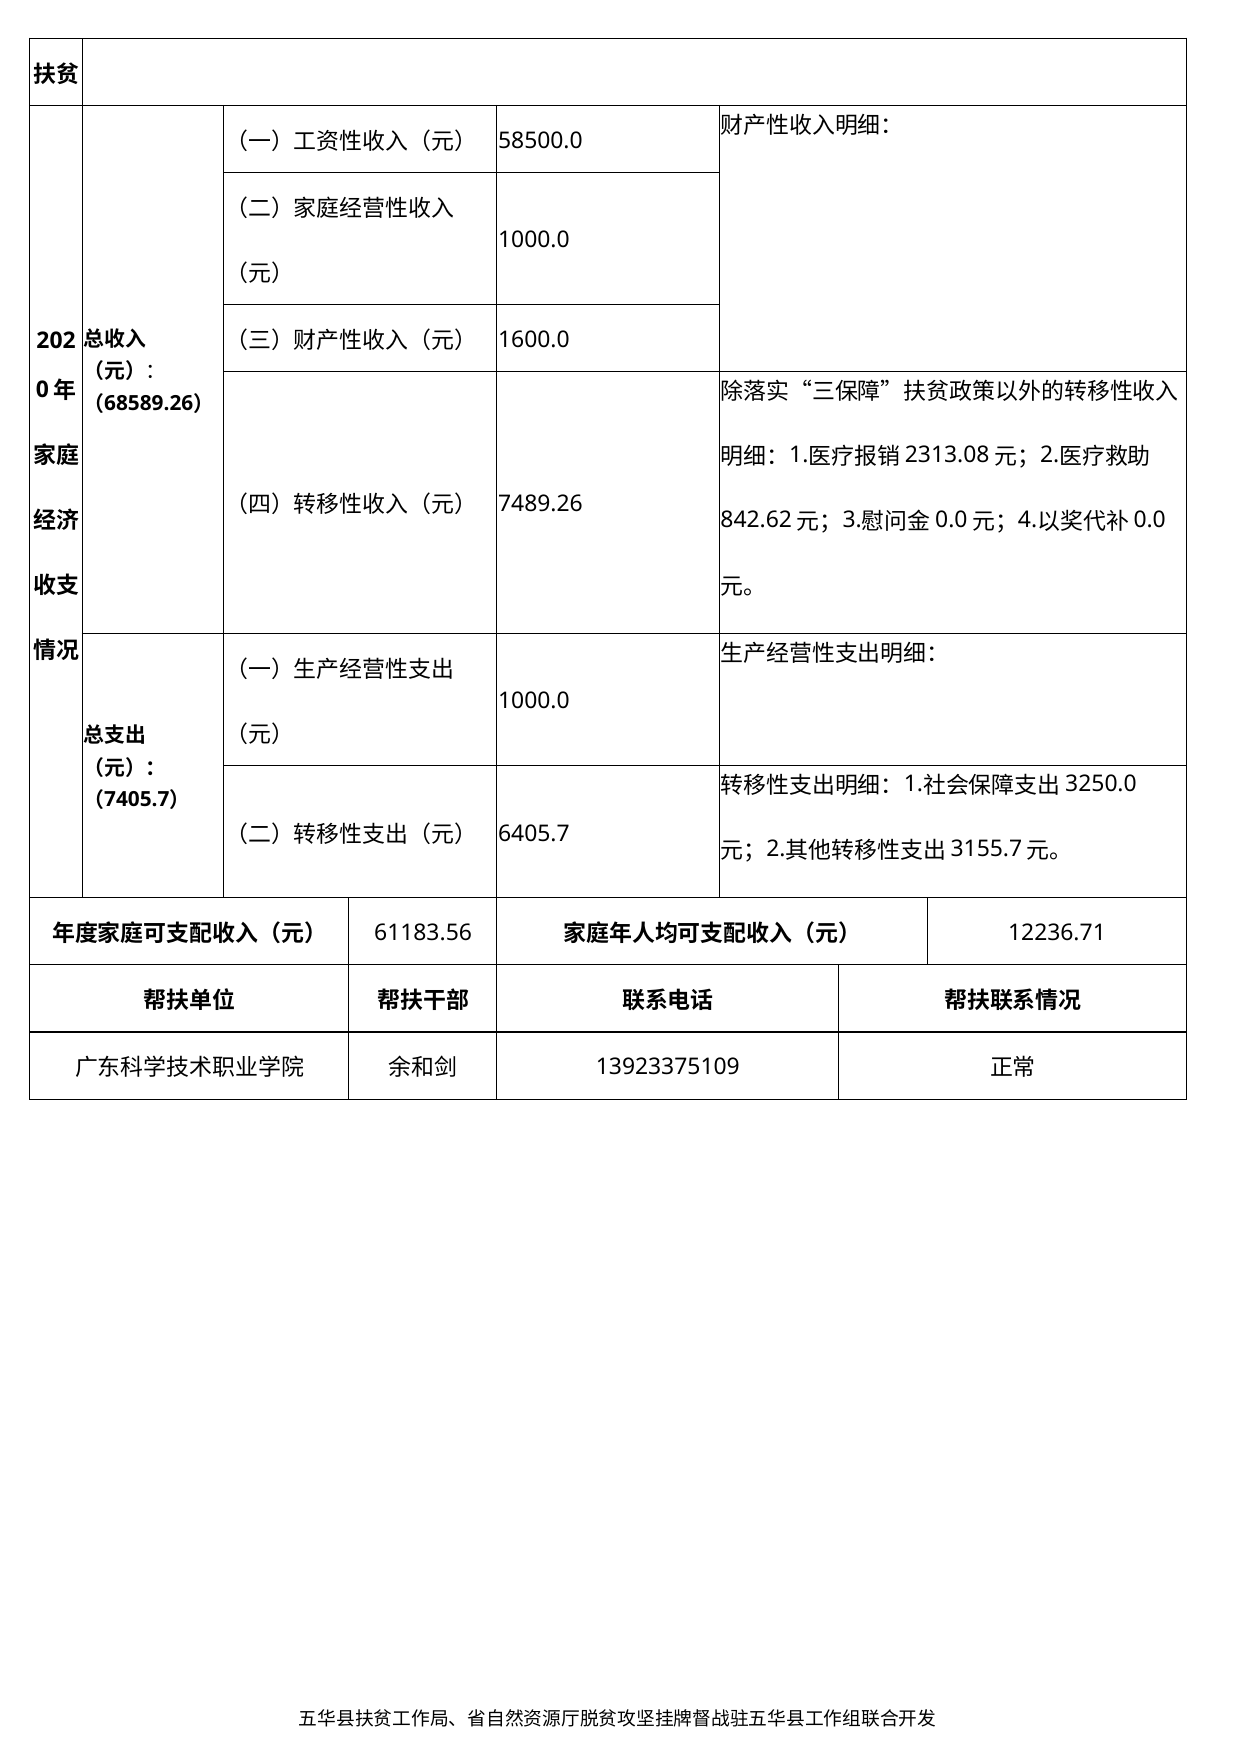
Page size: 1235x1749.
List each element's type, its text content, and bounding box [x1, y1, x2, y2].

table_cell 转移性支出明细：1.社会保障支出3250.0元；2.其他转移性支出3155.7元。 [720, 766, 1186, 897]
table_cell （四）转移性收入（元） [224, 372, 496, 633]
table_cell （一）生产经营性支出（元） [224, 634, 496, 765]
table_cell 资产扶贫 [30, 39, 82, 105]
table_cell 1600.0 [497, 305, 719, 371]
table_cell 总收入（元）： （68589.26） [83, 106, 223, 633]
table_cell 13923375109 [497, 1033, 838, 1098]
table_cell 余和剑 [349, 1033, 496, 1098]
table_cell 帮扶干部 [349, 965, 496, 1031]
table_cell 正常 [839, 1033, 1186, 1098]
table_cell 1000.0 [497, 634, 719, 765]
table_cell 财产性收入明细： [720, 106, 1186, 371]
table_cell 1000.0 [497, 173, 719, 304]
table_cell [83, 39, 1186, 105]
table_cell 2020年家庭经济收支情况 [30, 106, 82, 897]
table_cell 12236.71 [928, 898, 1186, 964]
table_cell 联系电话 [497, 965, 838, 1031]
table_cell 除落实“三保障”扶贫政策以外的转移性收入明细：1.医疗报销2313.08元；2.医疗救助842.62元；3.慰问金0.0元；4.以奖代补0.0元。 [720, 372, 1186, 633]
table_cell 年度家庭可支配收入（元） [30, 898, 348, 964]
table_cell 生产经营性支出明细： [720, 634, 1186, 765]
table_cell （三）财产性收入（元） [224, 305, 496, 371]
table_cell 58500.0 [497, 106, 719, 172]
table_cell （二）转移性支出（元） [224, 766, 496, 897]
table_cell 帮扶单位 [30, 965, 348, 1031]
table_cell 7489.26 [497, 372, 719, 633]
table_cell 帮扶联系情况 [839, 965, 1186, 1031]
table_cell 广东科学技术职业学院 [30, 1033, 348, 1098]
table_cell 总支出（元）： （7405.7） [83, 634, 223, 897]
table_cell 6405.7 [497, 766, 719, 897]
table_cell （一）工资性收入（元） [224, 106, 496, 172]
table_cell 家庭年人均可支配收入（元） [497, 898, 927, 964]
table_cell （二）家庭经营性收入（元） [224, 173, 496, 304]
table_cell 61183.56 [349, 898, 496, 964]
